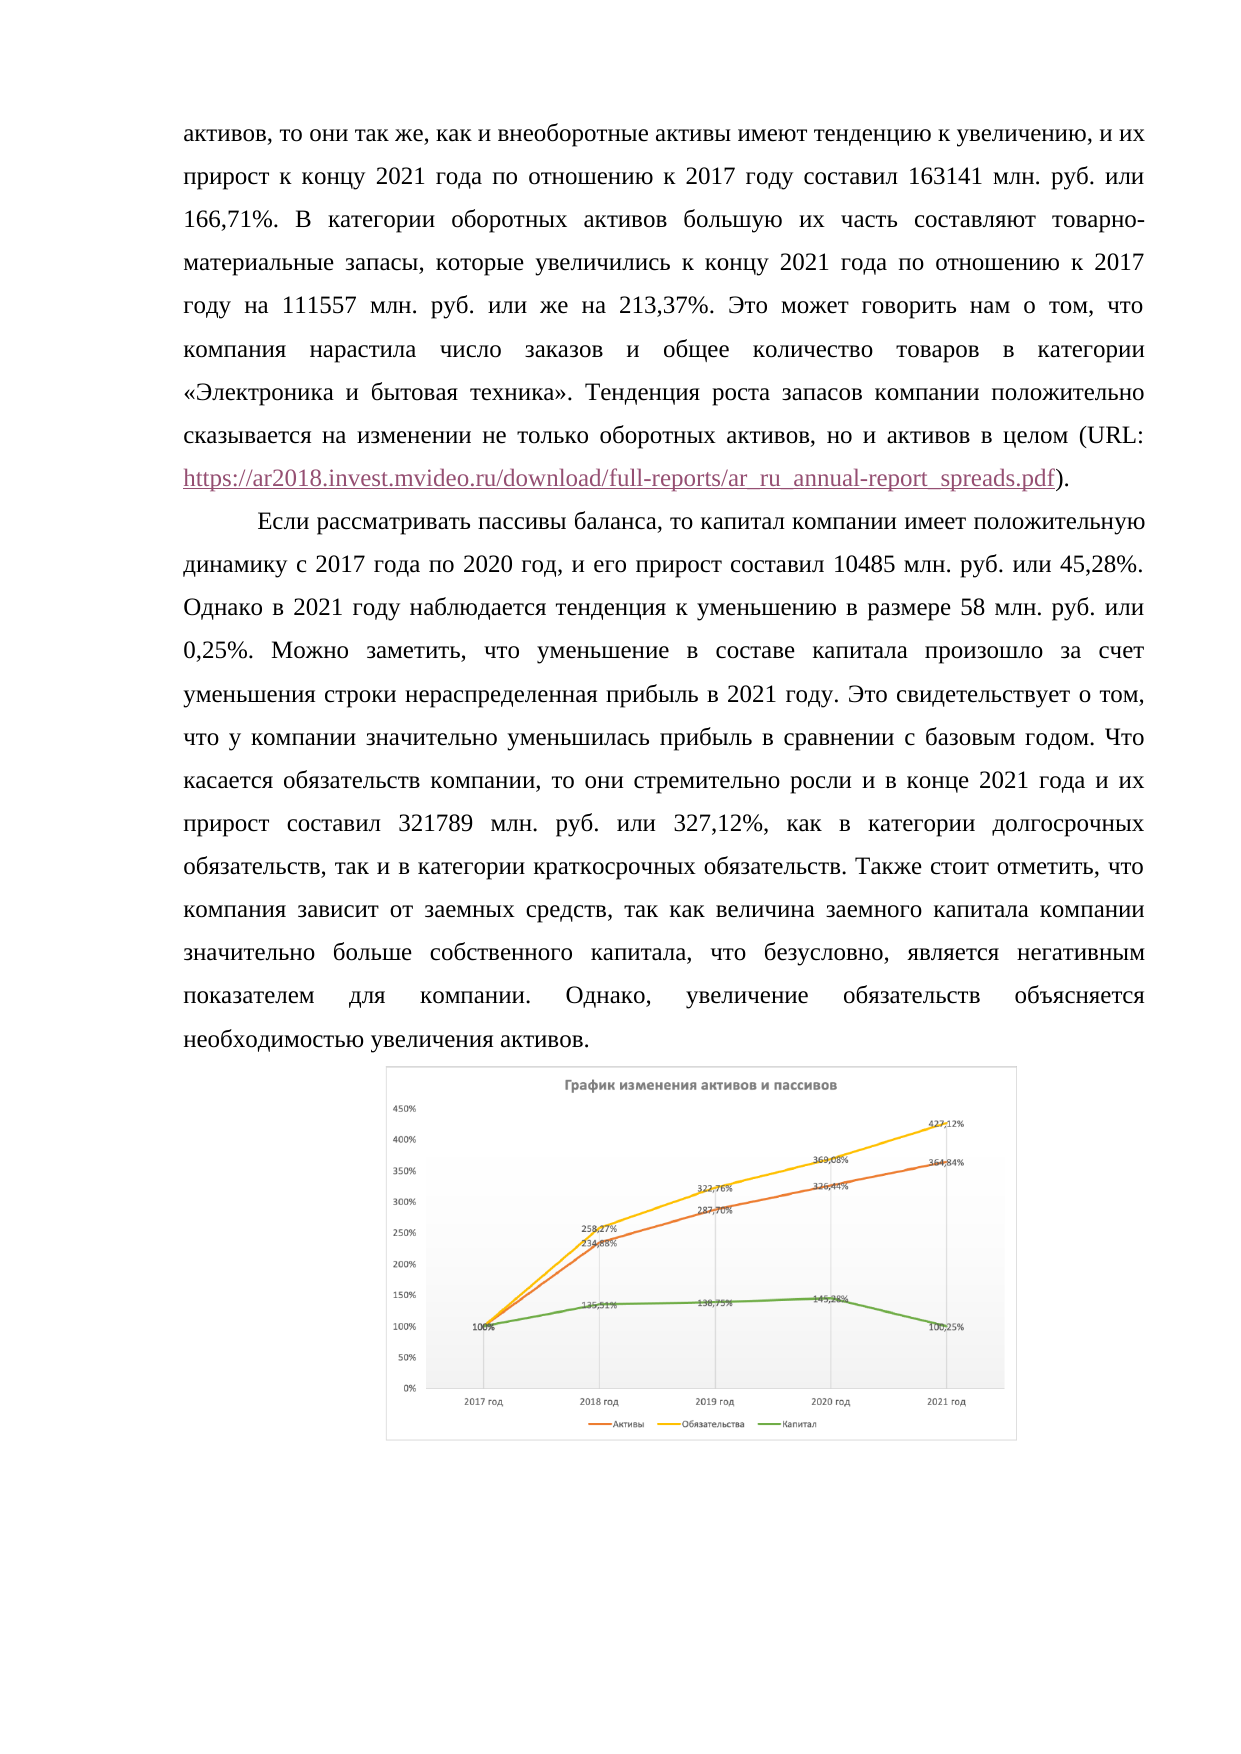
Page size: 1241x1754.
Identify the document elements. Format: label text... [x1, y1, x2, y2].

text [183, 118, 1146, 492]
picture [385, 1066, 1017, 1441]
text Если рассматривать пассивы баланса, то капитал компании имеет положительную динамику с 2017 года по 2020 год, и его прирост составил 10485 млн. руб. или 45,28%. Однако в 2021 году наблюдается тенденция к уменьшению в размере 58 млн. руб. или 0,25%. Можно заметить, что уменьшение в составе капитала произошло за счет уменьшения строки нераспределенная прибыль в 2021 году. Это свидетельствует о том, что у компании значительно уменьшилась прибыль в сравнении с базовым годом. Что касается обязательств компании, то они стремительно росли и в конце 2021 года и их прирост составил 321789 млн. руб. или 327,12%, как в категории долгосрочных обязательств, так и в категории краткосрочных обязательств. Также стоит отметить, что компания зависит от заемных средств, так как величина заемного капитала компании значительно больше собственного капитала, что безусловно, является негативным показателем для компании. Однако, увеличение обязательств объясняется необходимостью увеличения активов. [183, 506, 1146, 1052]
